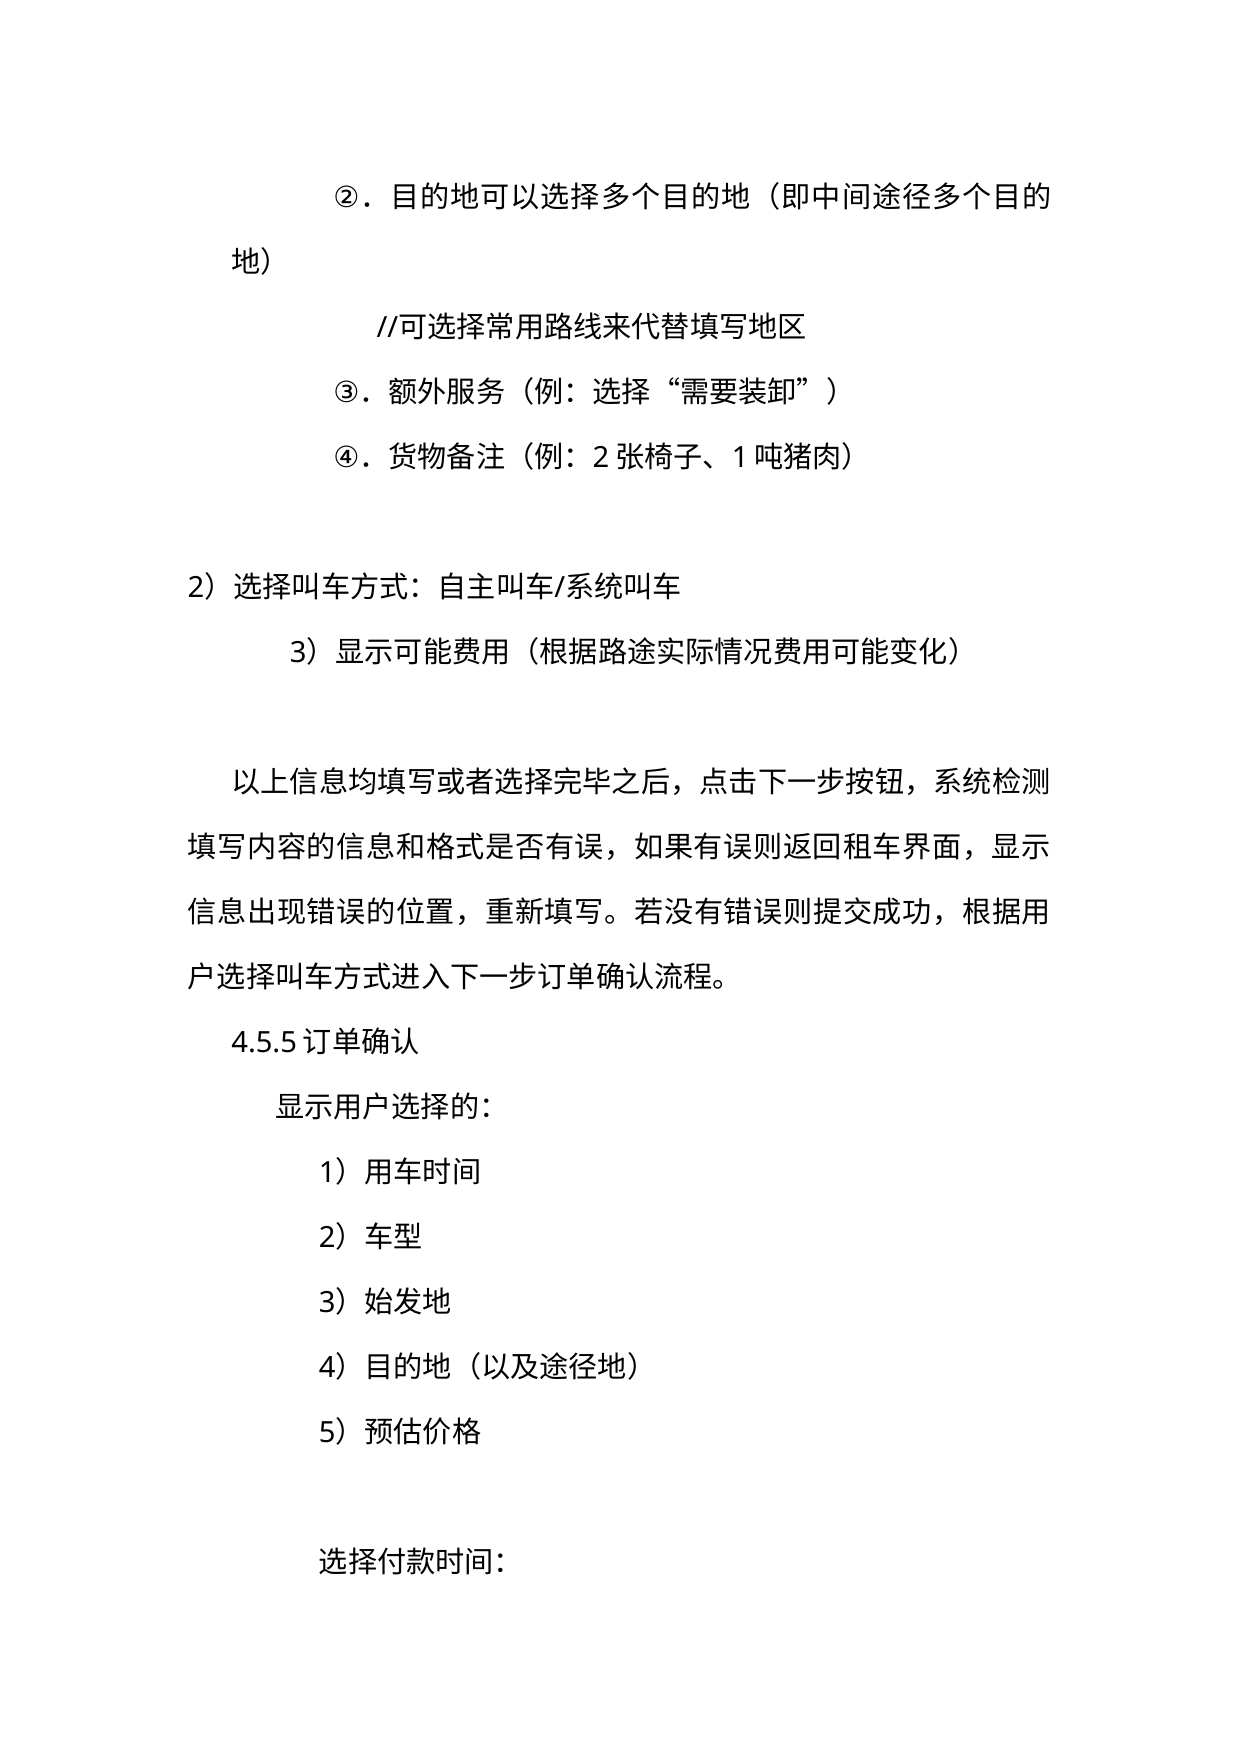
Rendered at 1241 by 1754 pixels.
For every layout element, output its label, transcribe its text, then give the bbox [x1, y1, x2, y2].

list 选择付款时间： [275, 1527, 1053, 1592]
list 车型 [231, 1202, 1053, 1267]
list 4.5.5订单确认 [187, 1007, 1053, 1072]
list 目的地（以及途径地） [231, 1332, 1053, 1397]
list 选择叫车方式：自主叫车/系统叫车 [187, 552, 1053, 617]
list 用车时间 [231, 1137, 1053, 1202]
list 预估价格 [231, 1397, 1053, 1462]
list 显示用户选择的： [187, 1072, 1053, 1137]
text ③．额外服务（例：选择“需要装卸”） [231, 357, 1053, 422]
text ②．目的地可以选择多个目的地（即中间途径多个目的地） [231, 162, 1053, 292]
text //可选择常用路线来代替填写地区 [231, 292, 1053, 357]
list 以上信息均填写或者选择完毕之后，点击下一步按钮，系统检测填写内容的信息和格式是否有误，如果有误则返回租车界面，显示信息出现错误的位置，重新填写。若没有错误则提交成功，根据用户选择叫车方式进入下一步订单确认流程。 [187, 747, 1053, 1007]
text ④．货物备注（例：2张椅子、1吨猪肉） [231, 422, 1053, 487]
list 始发地 [231, 1267, 1053, 1332]
list 显示可能费用（根据路途实际情况费用可能变化） [231, 617, 1053, 682]
